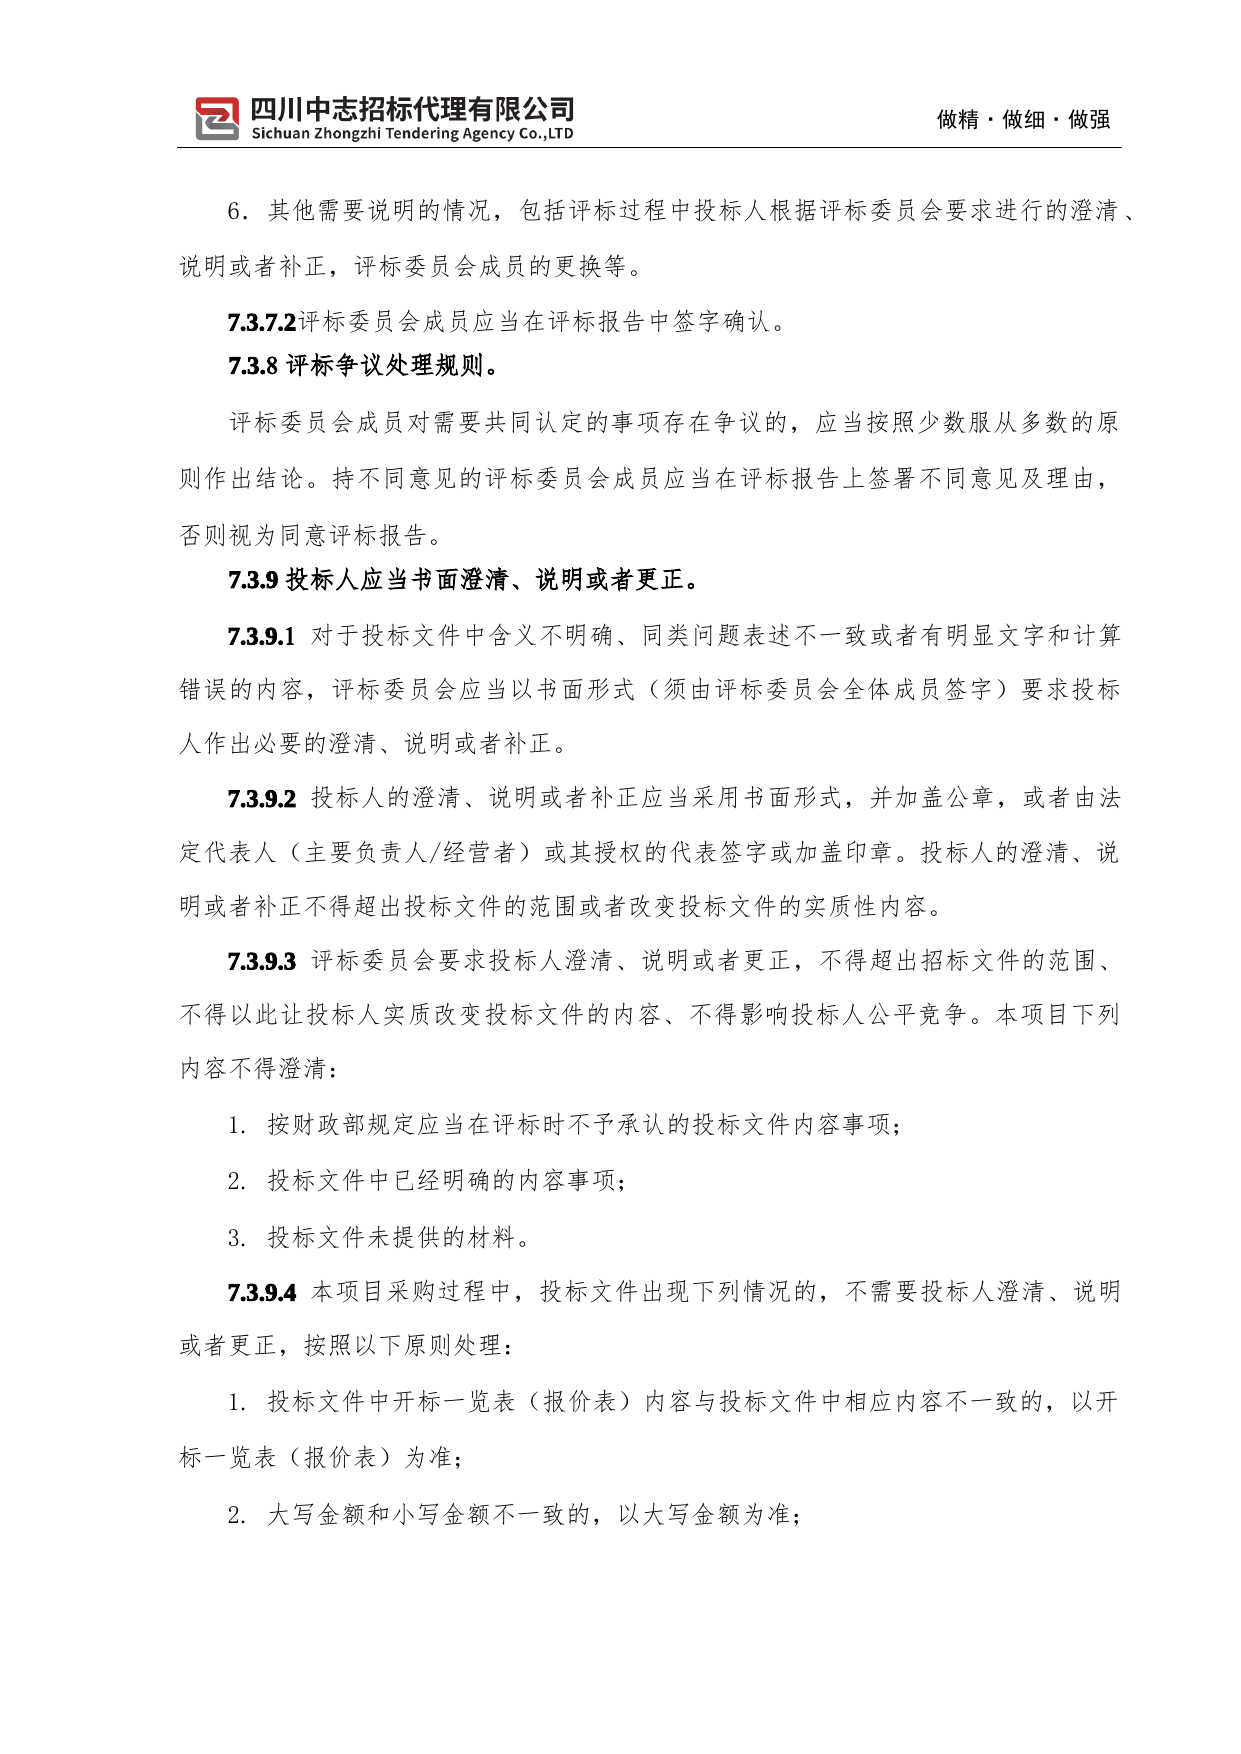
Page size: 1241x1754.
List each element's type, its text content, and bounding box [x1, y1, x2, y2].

list 投标文件中开标一览表（报价表）内容与投标文件中相应内容不一致的，以开标一览表（报价表）为准； [177, 1366, 1122, 1478]
list 按财政部规定应当在评标时不予承认的投标文件内容事项； [177, 1088, 1122, 1145]
list 其他需要说明的情况，包括评标过程中投标人根据评标委员会要求进行的澄清、说明或者补正，评标委员会成员的更换等。 [177, 174, 1122, 287]
list 投标人应当书面澄清、说明或者更正。 [177, 555, 1122, 601]
picture [188, 88, 580, 147]
list 投标人的澄清、说明或者补正应当采用书面形式，并加盖公章，或者由法定代表人（主要负责人/经营者）或其授权的代表签字或加盖印章。投标人的澄清、说明或者补正不得超出投标文件的范围或者改变投标文件的实质性内容。 [177, 763, 1122, 926]
text 评标委员会成员对需要共同认定的事项存在争议的，应当按照少数服从多数的原则作出结论。持不同意见的评标委员会成员应当在评标报告上签署不同意见及理由，否则视为同意评标报告。 [177, 387, 1122, 555]
list 评标委员会成员应当在评标报告中签字确认。 [177, 287, 1122, 341]
list 投标文件中已经明确的内容事项； [177, 1145, 1122, 1201]
list 投标文件未提供的材料。 [177, 1201, 1122, 1257]
list 评标委员会要求投标人澄清、说明或者更正，不得超出招标文件的范围、不得以此让投标人实质改变投标文件的内容、不得影响投标人公平竞争。本项目下列内容不得澄清： [177, 926, 1122, 1088]
list 评标争议处理规则。 [177, 341, 1122, 387]
list 对于投标文件中含义不明确、同类问题表述不一致或者有明显文字和计算错误的内容，评标委员会应当以书面形式（须由评标委员会全体成员签字）要求投标人作出必要的澄清、说明或者补正。 [177, 601, 1122, 763]
list 本项目采购过程中，投标文件出现下列情况的，不需要投标人澄清、说明或者更正，按照以下原则处理： [177, 1257, 1122, 1366]
list 大写金额和小写金额不一致的，以大写金额为准； [177, 1478, 1122, 1534]
